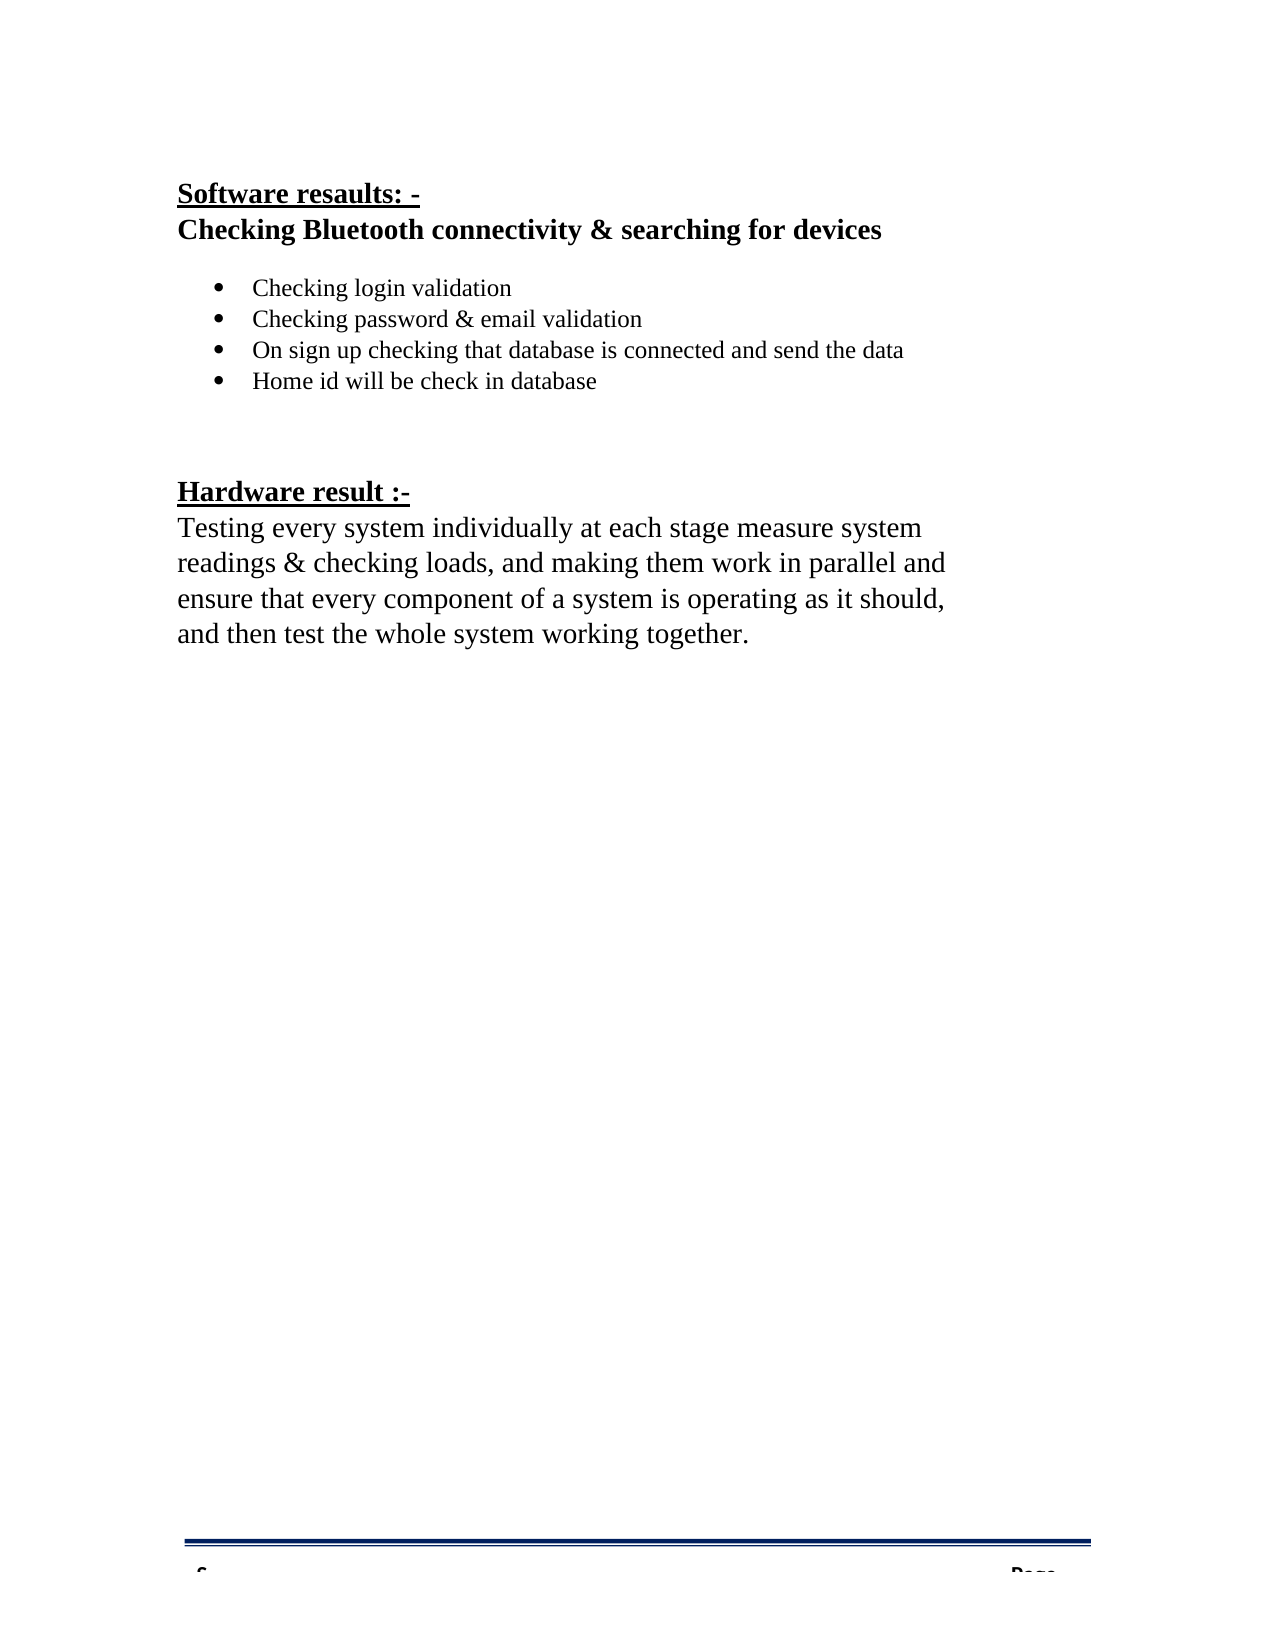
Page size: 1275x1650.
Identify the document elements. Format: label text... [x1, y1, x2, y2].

subtitle Hardware result :- [177, 474, 1275, 508]
list Checking login validation [214, 273, 1275, 302]
list On sign up checking that database is connected and send the data [214, 335, 1275, 364]
subtitle Software resaults: - [177, 176, 1275, 209]
text Checking Bluetooth connectivity & searching for devices [177, 212, 1275, 245]
list Home id will be check in database [214, 366, 1275, 394]
text Testing every system individually at each stage measure system readings & checking loads, and making them work in parallel and ensure that every component of a system is operating as it should, and then test the whole system working together. [177, 510, 948, 650]
list Checking password & email validation [214, 304, 1275, 333]
